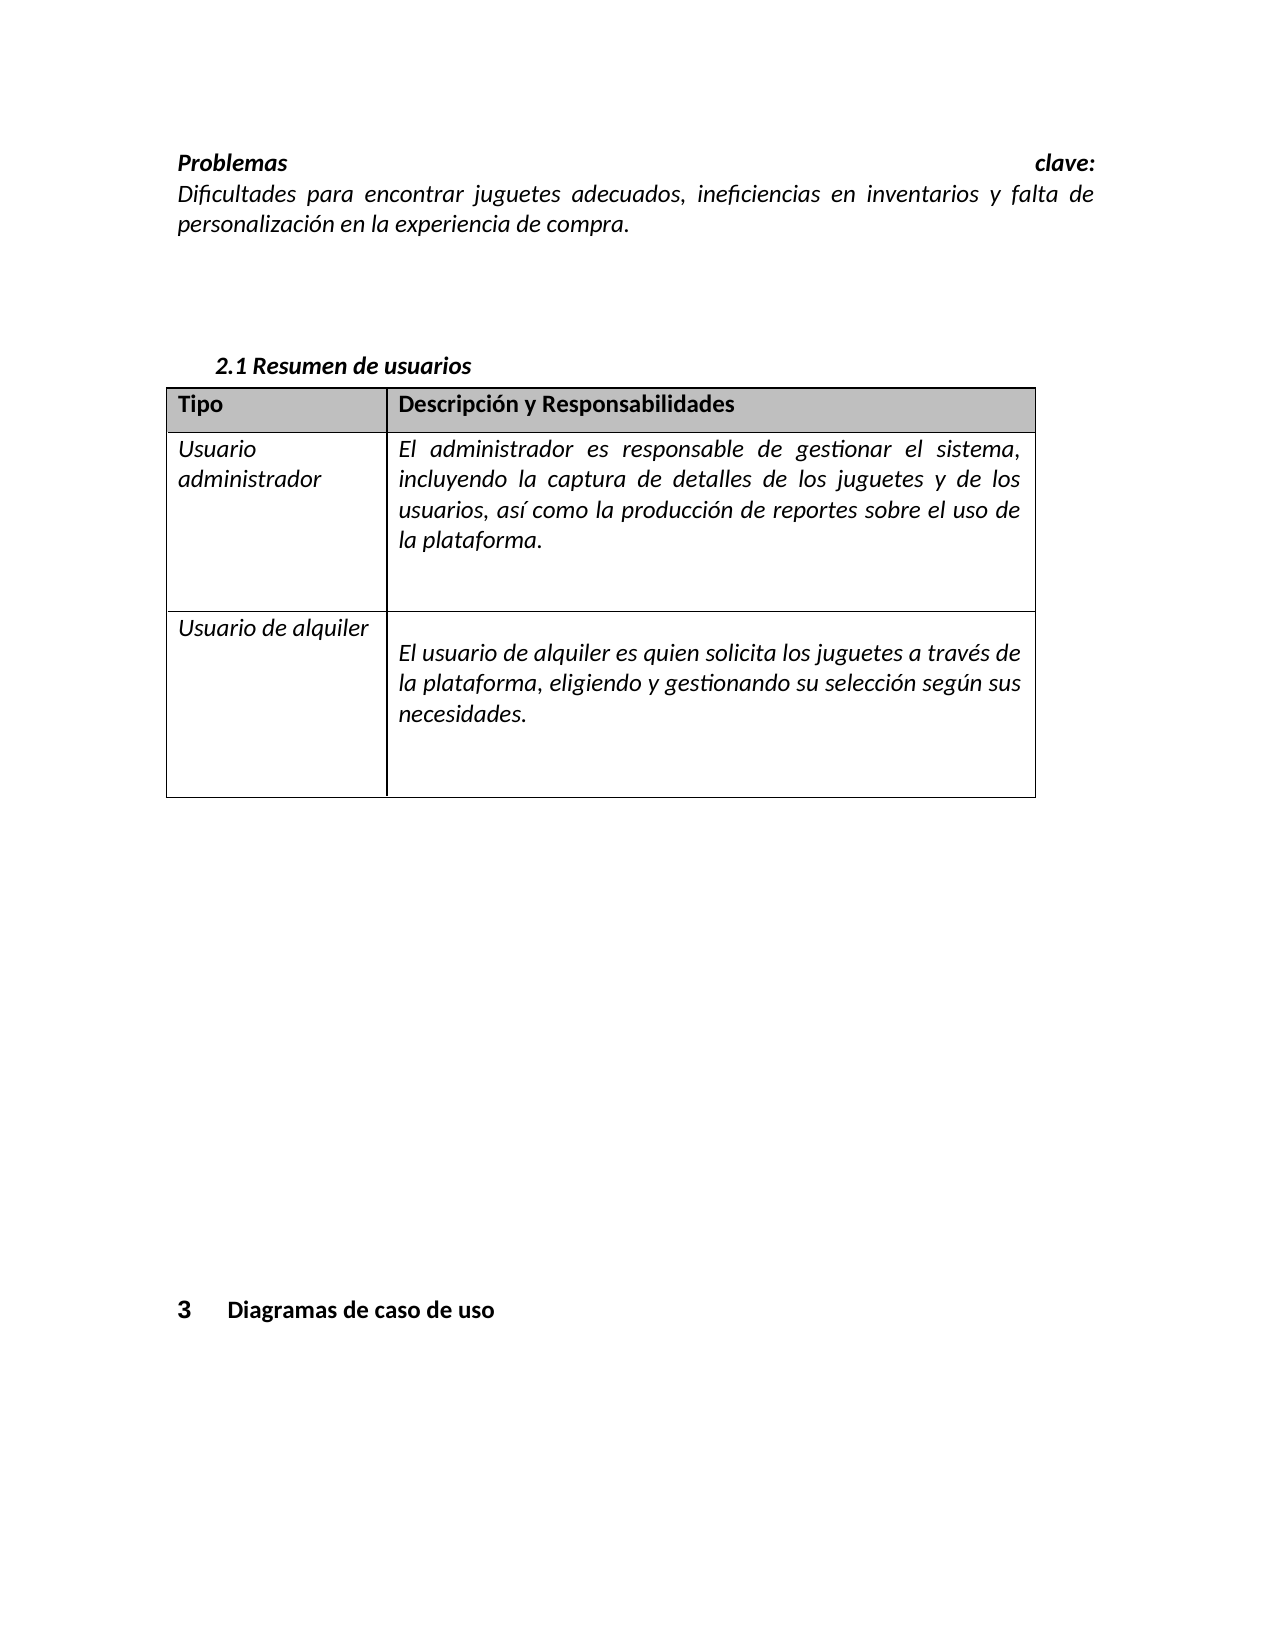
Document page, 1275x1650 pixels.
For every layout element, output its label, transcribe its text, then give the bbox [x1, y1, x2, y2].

table_header Tipo [167, 389, 386, 432]
table_cell Usuario de alquiler [167, 612, 386, 796]
table_header Descripción y Responsabilidades [388, 389, 1035, 432]
table_cell El administrador es responsable de gestionar el sistema, incluyendo la captura de detalles de los juguetes y de los usuarios, así como la producción de reportes sobre el uso de la plataforma. [388, 433, 1035, 611]
table_cell El usuario de alquiler es quien solicita los juguetes a través de la plataforma, eligiendo y gestionando su selección según sus necesidades. [388, 612, 1035, 796]
subtitle 2.1 Resumen de usuarios [215, 350, 1098, 381]
text Problemas clave: Dificultades para encontrar juguetes adecuados, ineficiencias en inventarios y falta de personalización en la experiencia de compra. [177, 148, 1098, 239]
table_cell Usuario administrador [167, 433, 386, 611]
subtitle Diagramas de caso de uso [177, 1294, 1098, 1324]
